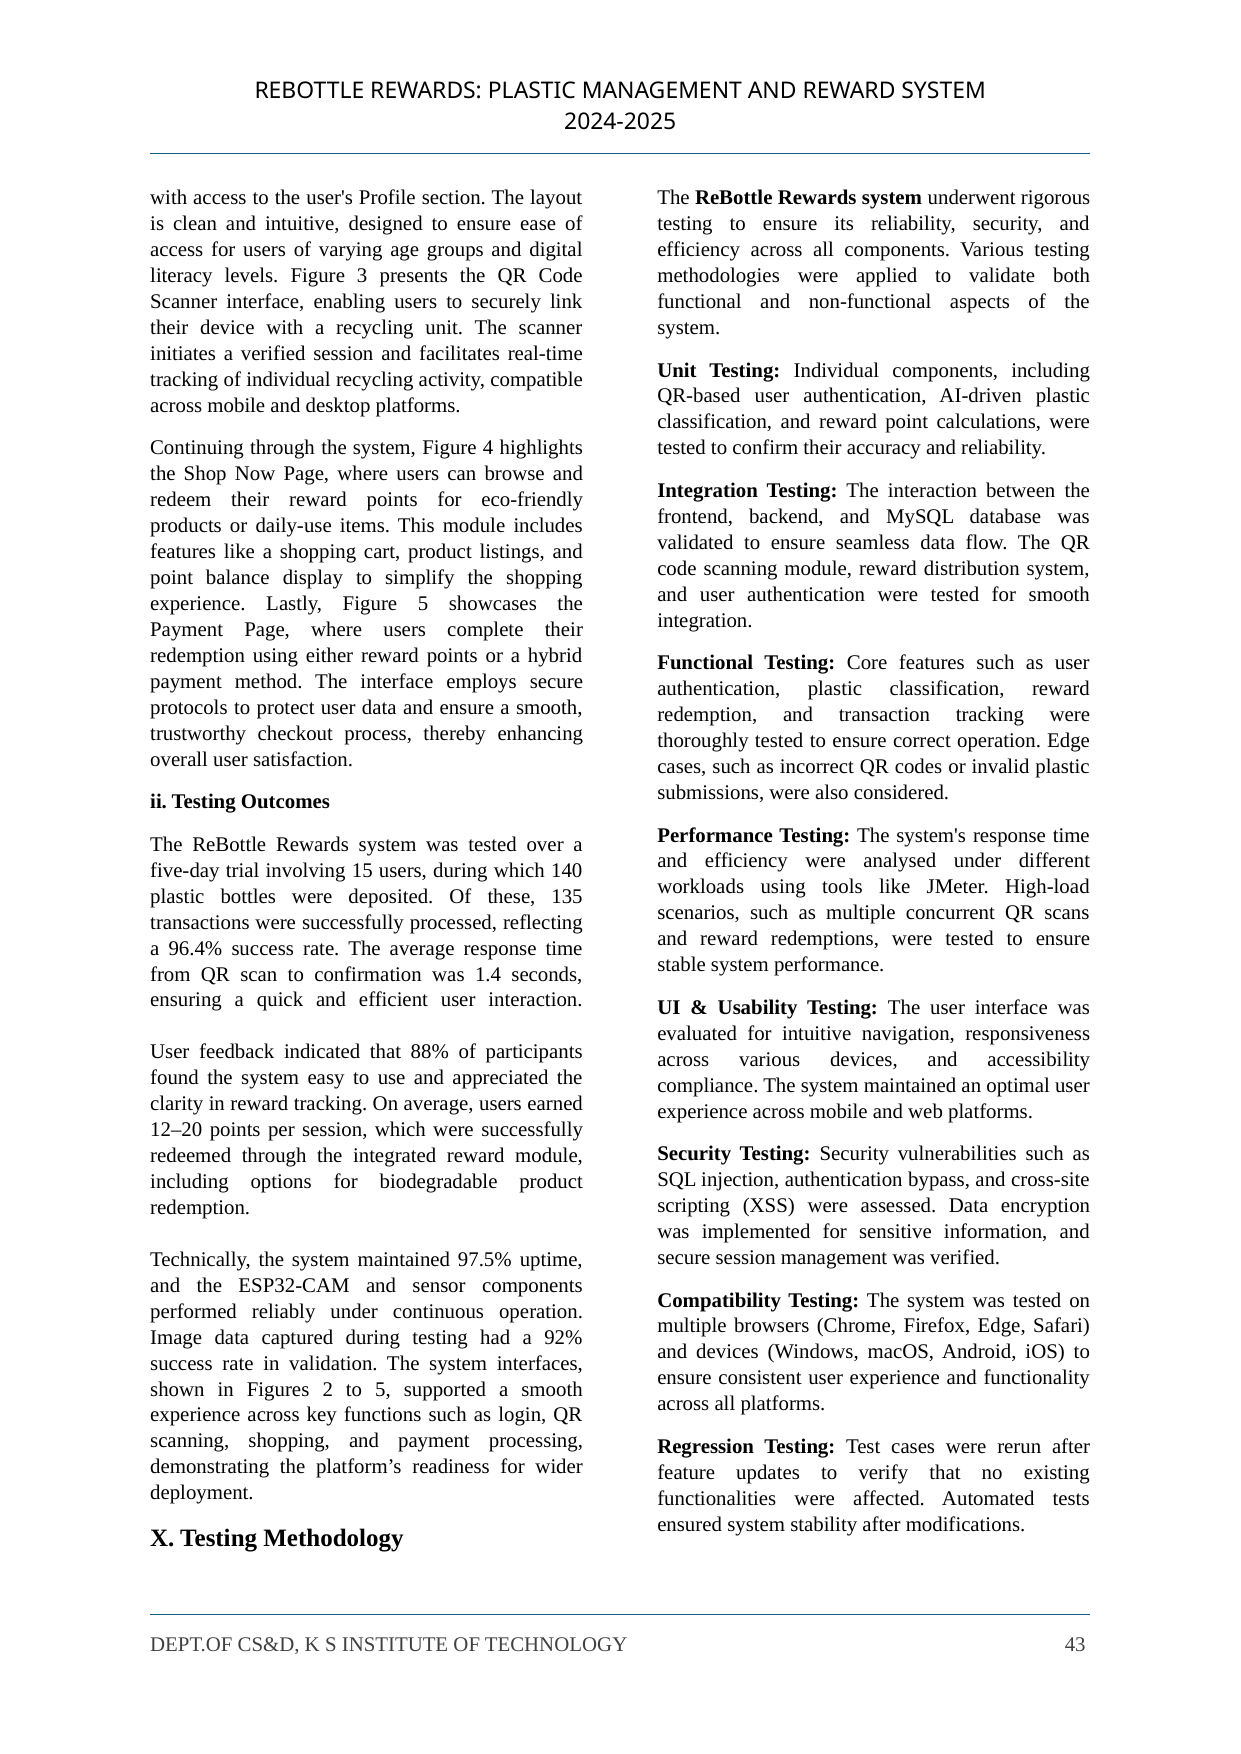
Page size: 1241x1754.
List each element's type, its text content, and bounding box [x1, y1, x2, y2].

text The ReBottle Rewards system was tested over a five-day trial involving 15 users, during which 140 plastic bottles were deposited. Of these, 135 transactions were successfully processed, reflecting a 96.4% success rate. The average response time from QR scan to confirmation was 1.4 seconds, ensuring a quick and efficient user interaction. User feedback indicated that 88% of participants found the system easy to use and appreciated the clarity in reward tracking. On average, users earned 12–20 points per session, which were successfully redeemed through the integrated reward module, including options for biodegradable product redemption. Technically, the system maintained 97.5% uptime, and the ESP32-CAM and sensor components performed reliably under continuous operation. Image data captured during testing had a 92% success rate in validation. The system interfaces, shown in Figures 2 to 5, supported a smooth experience across key functions such as login, QR scanning, shopping, and payment processing, demonstrating the platform’s readiness for wider deployment. [150, 832, 583, 1504]
text Integration Testing: The interaction between the frontend, backend, and MySQL database was validated to ensure seamless data flow. The QR code scanning module, reward distribution system, and user authentication were tested for smooth integration. [657, 478, 1090, 632]
text Continuing through the system, Figure 4 highlights the Shop Now Page, where users can browse and redeem their reward points for eco-friendly products or daily-use items. This module includes features like a shopping cart, product listings, and point balance display to simplify the shopping experience. Lastly, Figure 5 showcases the Payment Page, where users complete their redemption using either reward points or a hybrid payment method. The interface employs secure protocols to protect user data and ensure a smooth, trustworthy checkout process, thereby enhancing overall user satisfaction. [150, 435, 583, 771]
text UI & Usability Testing: The user interface was evaluated for intuitive navigation, responsiveness across various devices, and accessibility compliance. The system maintained an optimal user experience across mobile and web platforms. [657, 995, 1090, 1123]
text Functional Testing: Core features such as user authentication, plastic classification, reward redemption, and transaction tracking were thoroughly tested to ensure correct operation. Edge cases, such as incorrect QR codes or invalid plastic submissions, were also considered. [657, 650, 1090, 804]
text Compatibility Testing: The system was tested on multiple browsers (Chrome, Firefox, Edge, Safari) and devices (Windows, macOS, Android, iOS) to ensure consistent user experience and functionality across all platforms. [657, 1287, 1090, 1415]
text Unit Testing: Individual components, including QR-based user authentication, AI-driven plastic classification, and reward point calculations, were tested to confirm their accuracy and reliability. [657, 357, 1090, 459]
text ii. Testing Outcomes [150, 789, 583, 813]
text X. Testing Methodology [150, 1523, 583, 1552]
text Security Testing: Security vulnerabilities such as SQL injection, authentication bypass, and cross-site scripting (XSS) were assessed. Data encryption was implemented for sensitive information, and secure session management was verified. [657, 1141, 1090, 1269]
text Regression Testing: Test cases were rerun after feature updates to verify that no existing functionalities were affected. Automated tests ensured system stability after modifications. [657, 1434, 1090, 1536]
text Performance Testing: The system's response time and efficiency were analysed under different workloads using tools like JMeter. High-load scenarios, such as multiple concurrent QR scans and reward redemptions, were tested to ensure stable system performance. [657, 822, 1090, 976]
text The ReBottle Rewards system underwent rigorous testing to ensure its reliability, security, and efficiency across all components. Various testing methodologies were applied to validate both functional and non-functional aspects of the system. [657, 185, 1090, 339]
